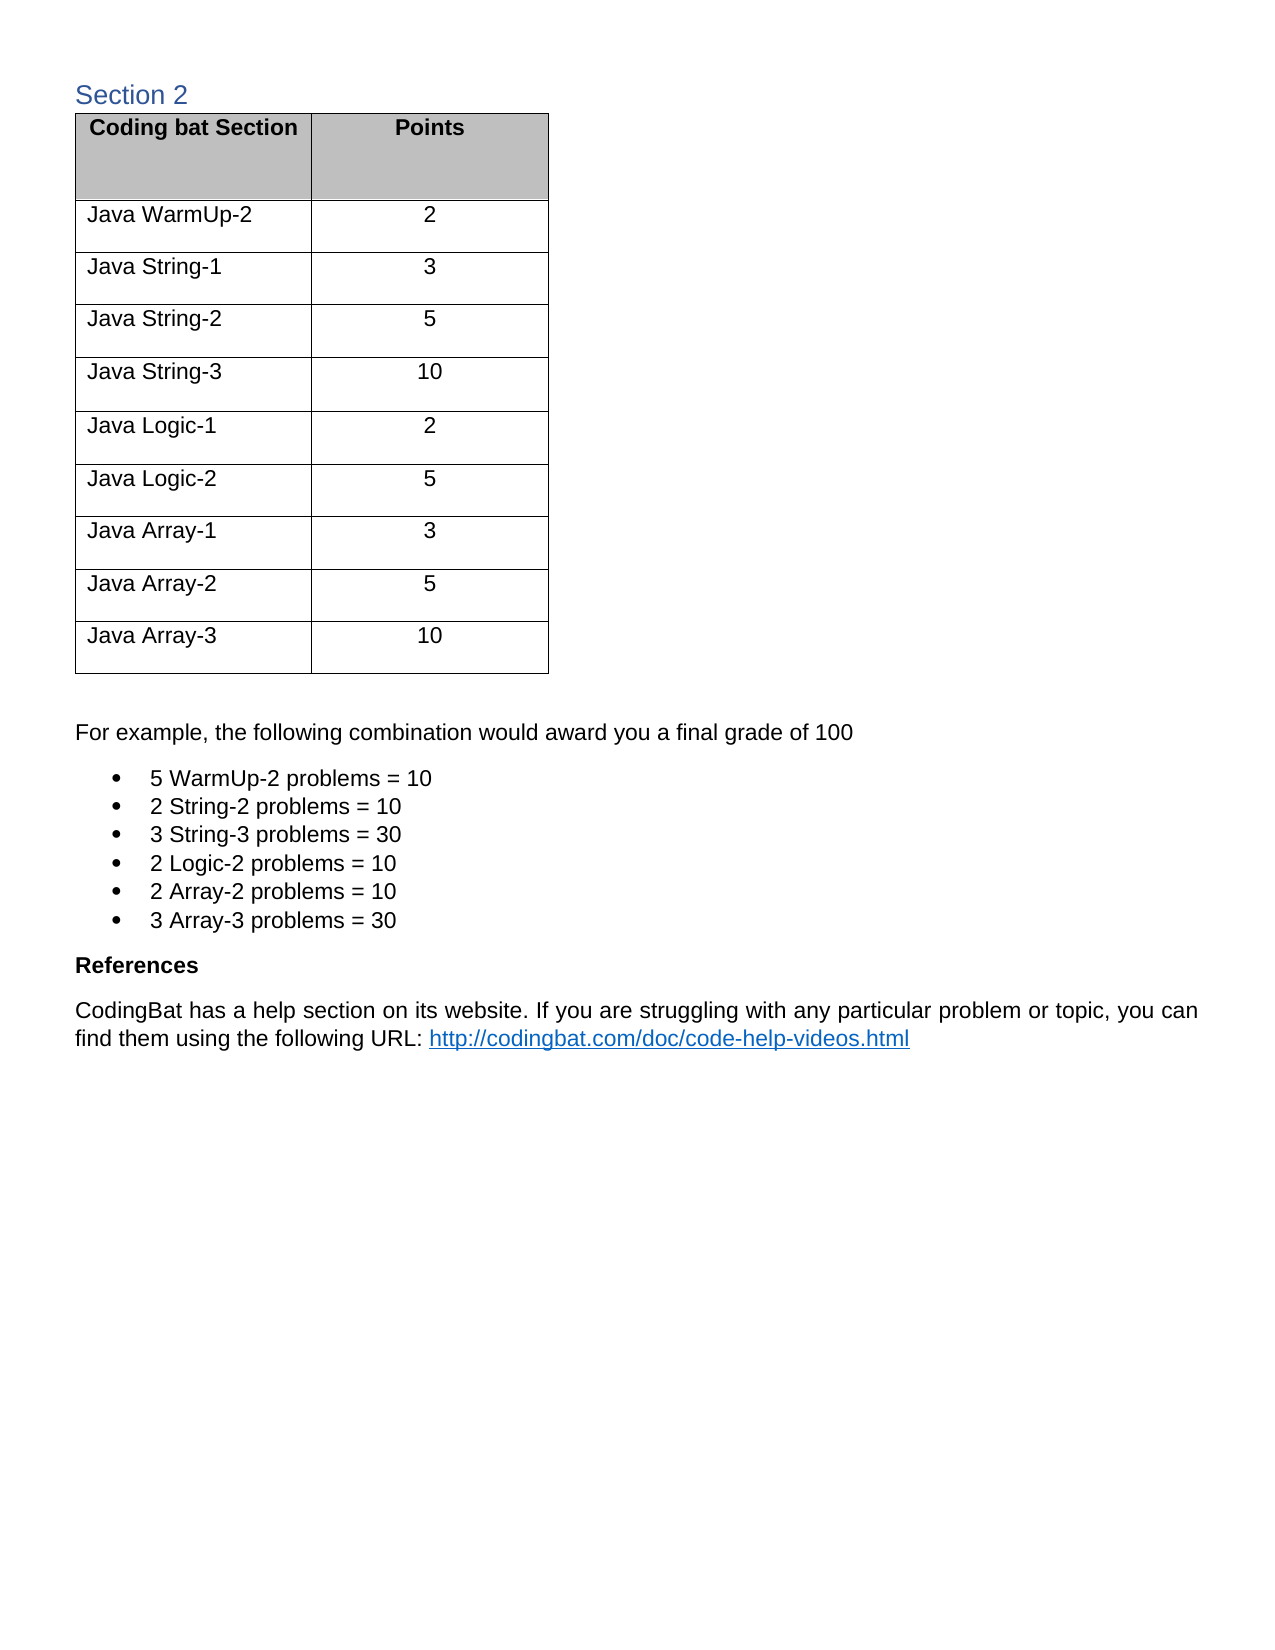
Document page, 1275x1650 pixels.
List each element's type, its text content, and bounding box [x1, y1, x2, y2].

list 2 String-2 problems = 10 [112, 793, 1200, 819]
table_cell Java Logic-1 [76, 412, 311, 464]
table_cell 10 [312, 622, 548, 673]
list 5 WarmUp-2 problems = 10 [112, 764, 1200, 791]
table_cell Java Array-3 [76, 622, 311, 673]
table_cell Java Array-1 [76, 517, 311, 568]
table_cell 10 [312, 358, 548, 411]
table_cell Java String-3 [76, 358, 311, 411]
list 2 Logic-2 problems = 10 [112, 850, 1200, 876]
table_cell 5 [312, 305, 548, 357]
table_cell Java String-1 [76, 253, 311, 304]
table_header Points [312, 114, 548, 199]
text References [75, 952, 1200, 978]
list 3 Array-3 problems = 30 [112, 907, 1200, 933]
table_cell 2 [312, 412, 548, 464]
list 2 Array-2 problems = 10 [112, 878, 1200, 904]
table_header Coding bat Section [76, 114, 311, 199]
table_cell Java Array-2 [76, 570, 311, 621]
table_cell Java String-2 [76, 305, 311, 357]
table_cell 5 [312, 570, 548, 621]
table_cell Java WarmUp-2 [76, 201, 311, 252]
table_cell Java Logic-2 [76, 465, 311, 516]
table_cell 3 [312, 253, 548, 304]
list 3 String-3 problems = 30 [112, 821, 1200, 848]
table_cell 2 [312, 201, 548, 252]
text For example, the following combination would award you a final grade of 100 [75, 719, 1200, 746]
subtitle Section 2 [75, 79, 1200, 110]
text CodingBat has a help section on its website. If you are struggling with any particular problem or topic, you can find them using the following URL: http://codingbat.com/doc/code-help-videos.html [75, 997, 1200, 1052]
table_cell 5 [312, 465, 548, 516]
table_cell 3 [312, 517, 548, 568]
